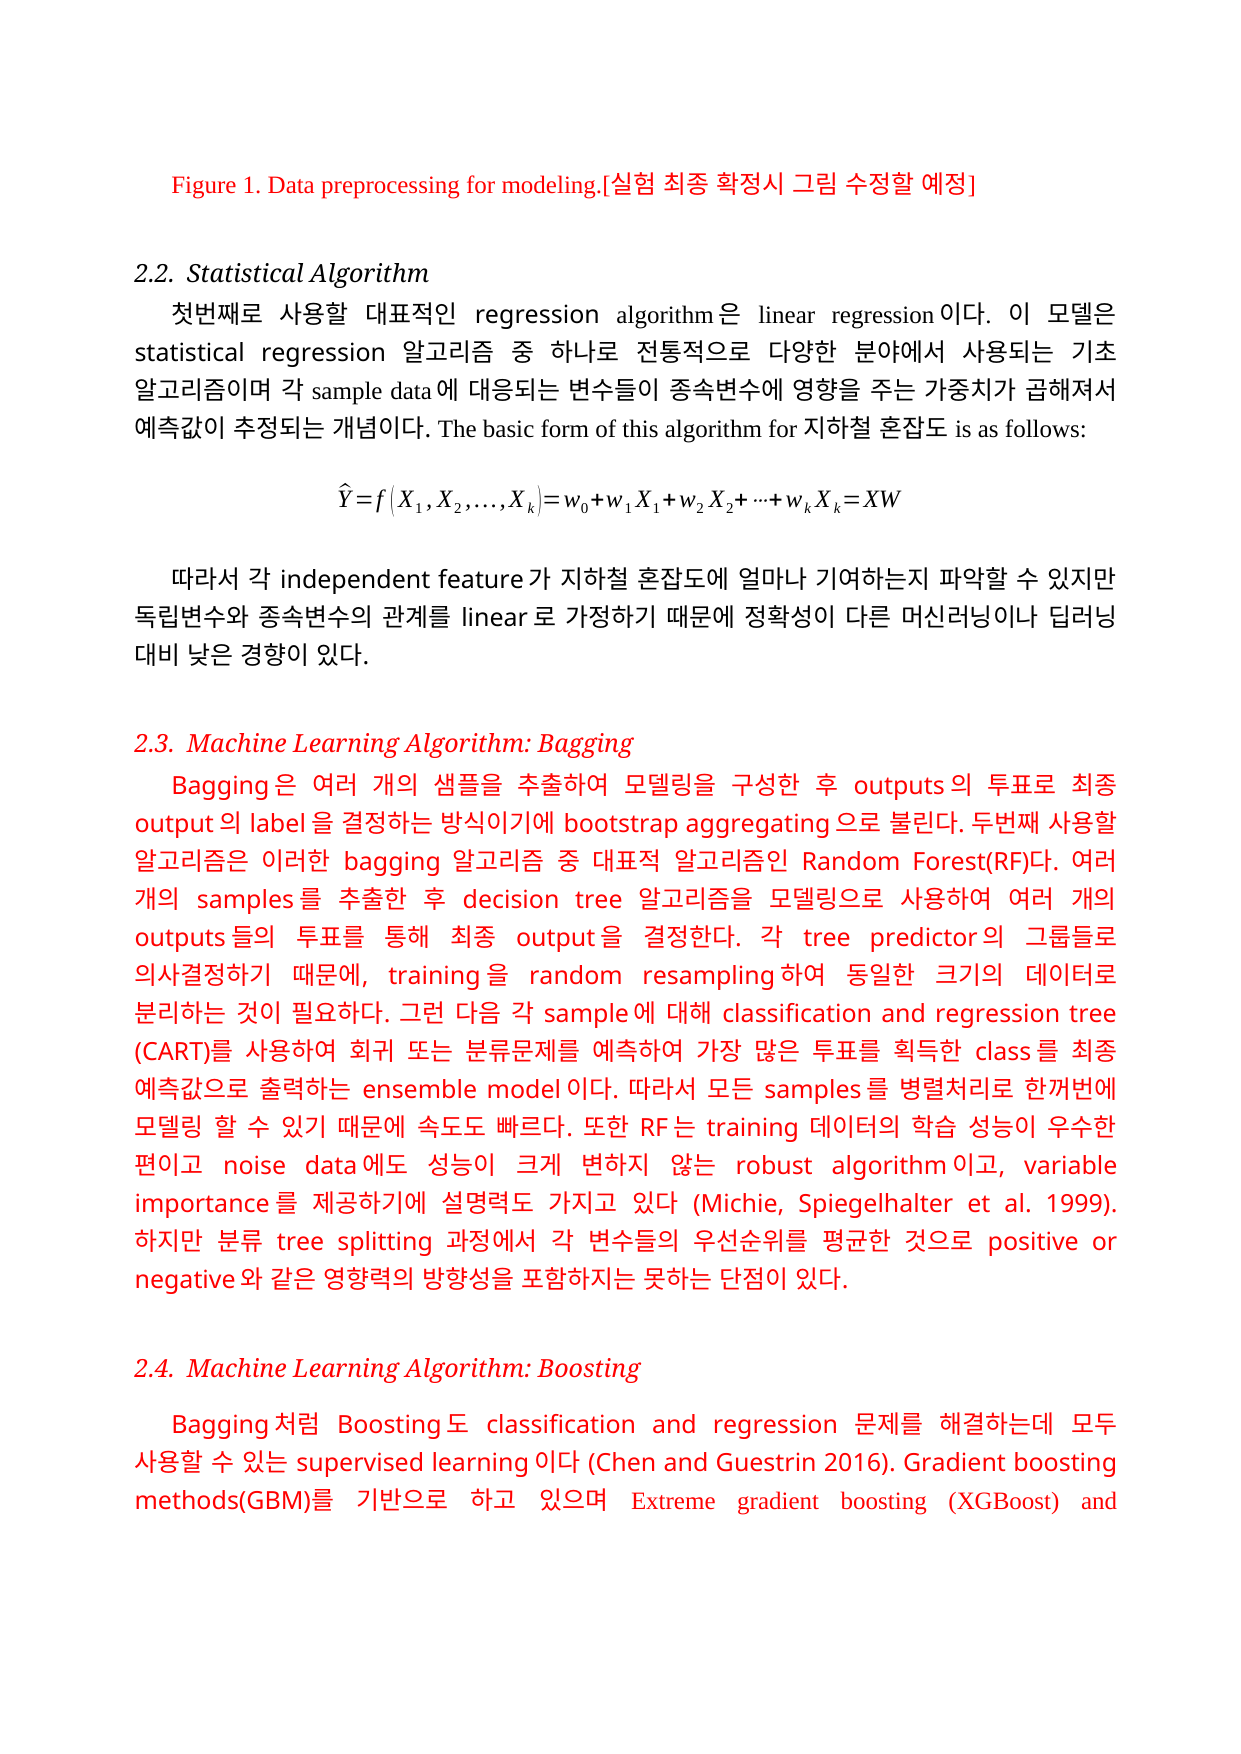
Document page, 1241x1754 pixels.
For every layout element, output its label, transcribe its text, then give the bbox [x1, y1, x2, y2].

list Machine Learning Algorithm: Bagging [134, 726, 1117, 760]
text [134, 1404, 1117, 1517]
text 첫번째로 사용할 대표적인 regression algorithm은 linear regression이다. 이 모델은 statistical regression 알고리즘 중 하나로 전통적으로 다양한 분야에서 사용되는 기초 알고리즘이며 각 sample data에 대응되는 변수들이 종속변수에 영향을 주는 가중치가 곱해져서 예측값이 추정되는 개념이다. The basic form of this algorithm for 지하철 혼잡도 is as follows: [134, 295, 1117, 445]
text Bagging은 여러 개의 샘플을 추출하여 모델링을 구성한 후 outputs의 투표로 최종 output의 label을 결정하는 방식이기에 bootstrap aggregating으로 불린다. 두번째 사용할 알고리즘은 이러한 bagging 알고리즘 중 대표적 알고리즘인 Random Forest(RF)다. 여러 개의 samples를 추출한 후 decision tree 알고리즘을 모델링으로 사용하여 여러 개의 outputs들의 투표를 통해 최종 output을 결정한다. 각 tree predictor의 그룹들로 의사결정하기 때문에, training을 random resampling하여 동일한 크기의 데이터로 분리하는 것이 필요하다. 그런 다음 각 sample에 대해 classification and regression tree (CART)를 사용하여 회귀 또는 분류문제를 예측하여 가장 많은 투표를 획득한 class를 최종 예측값으로 출력하는 ensemble model이다. 따라서 모든 samples를 병렬처리로 한꺼번에 모델링 할 수 있기 때문에 속도도 빠르다. 또한 RF는 training 데이터의 학습 성능이 우수한 편이고 noise data에도 성능이 크게 변하지 않는 robust algorithm이고, variable importance를 제공하기에 설명력도 가지고 있다 (Michie, Spiegelhalter et al. 1999). 하지만 분류 tree splitting 과정에서 각 변수들의 우선순위를 평균한 것으로 positive or negative와 같은 영향력의 방향성을 포함하지는 못하는 단점이 있다. [134, 766, 1117, 1296]
text 따라서 각 independent feature가 지하철 혼잡도에 얼마나 기여하는지 파악할 수 있지만 독립변수와 종속변수의 관계를 linear로 가정하기 때문에 정확성이 다른 머신러닝이나 딥러닝 대비 낮은 경향이 있다. [134, 559, 1117, 672]
list Machine Learning Algorithm: Boosting [134, 1350, 1117, 1384]
list Statistical Algorithm [134, 255, 1117, 289]
text Figure 1. Data preprocessing for modeling.[실험 최종 확정시 그림 수정할 예정] [134, 164, 1117, 201]
